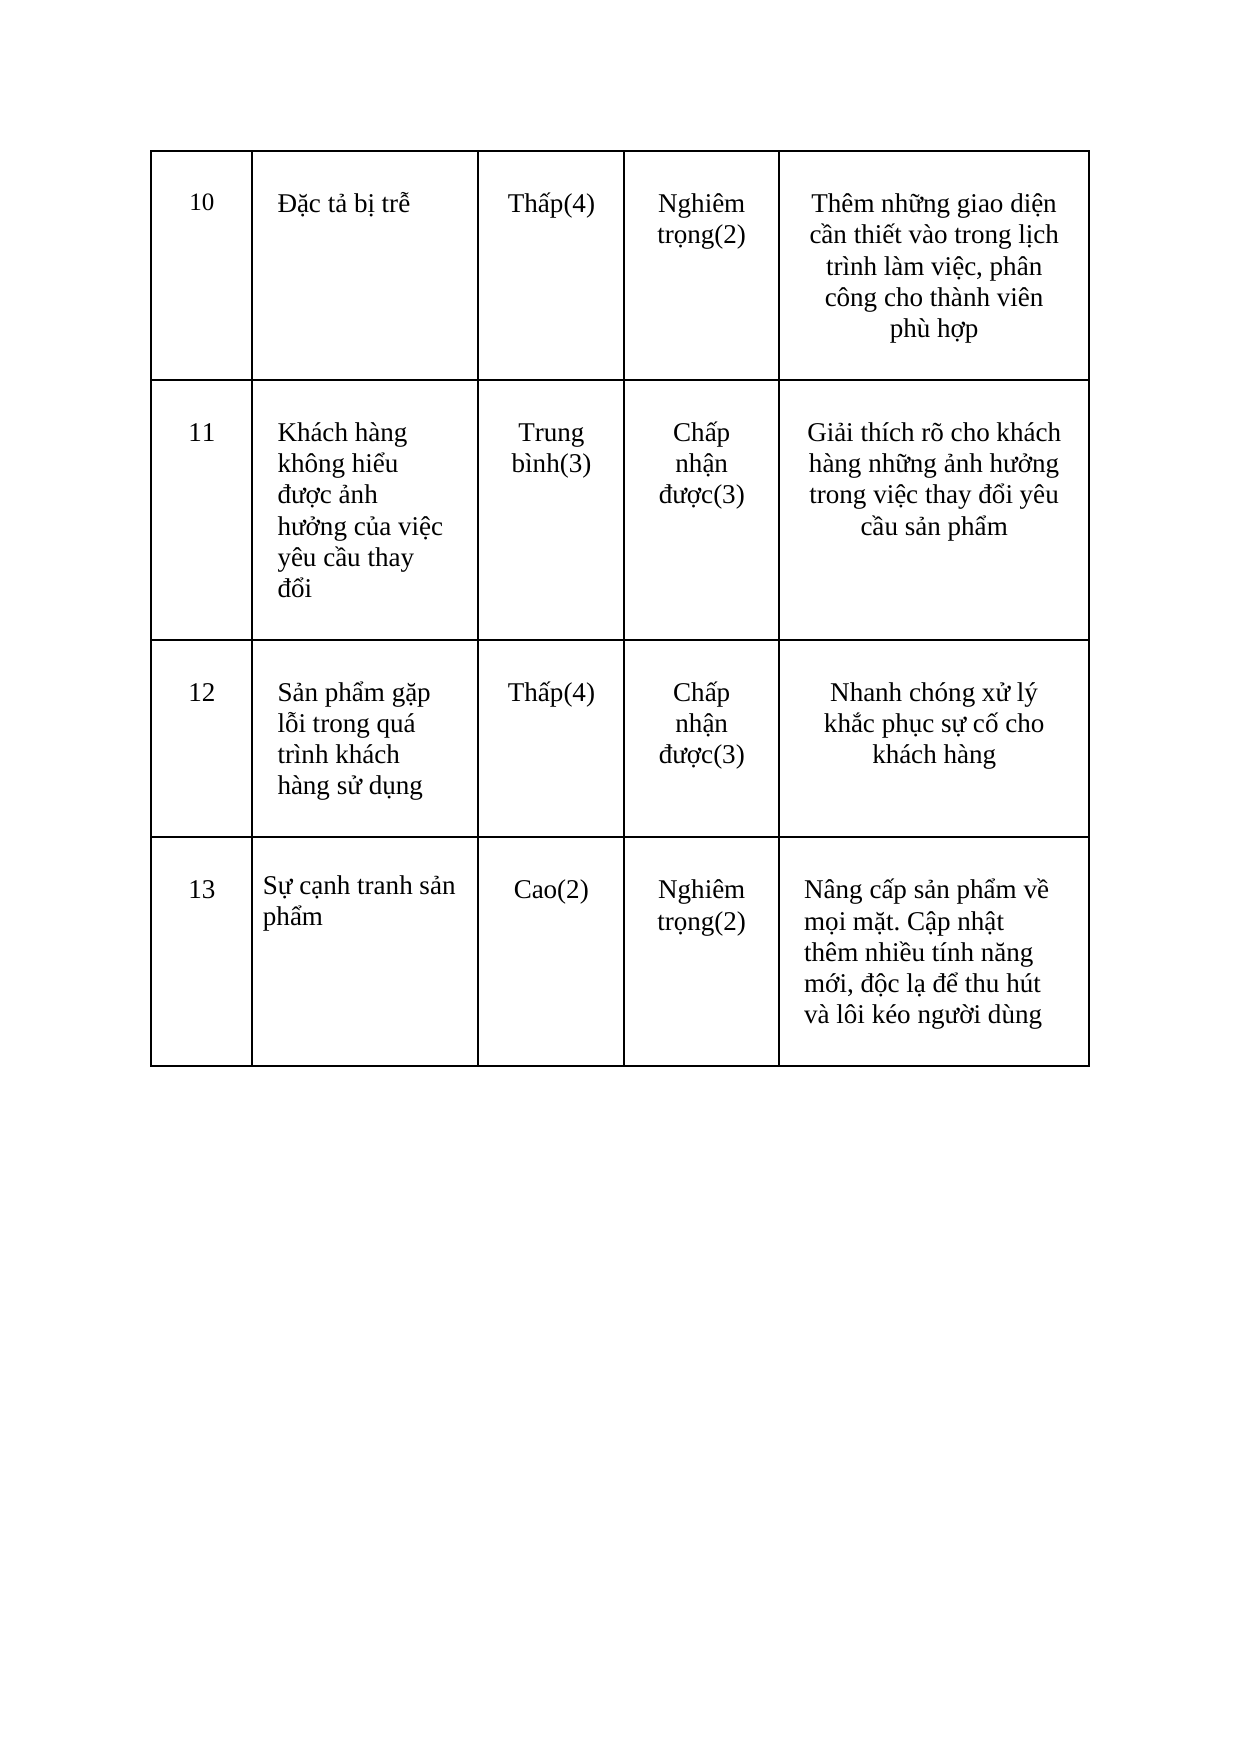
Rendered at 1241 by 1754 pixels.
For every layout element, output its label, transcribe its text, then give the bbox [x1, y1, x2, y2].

table_cell 13 [152, 838, 251, 1064]
table_cell 10 [152, 152, 251, 379]
table_cell Cao(2) [479, 838, 623, 1064]
table_cell Chấp nhận được(3) [625, 641, 778, 836]
table_cell Nghiêm trọng(2) [625, 838, 778, 1064]
table_cell Giải thích rõ cho khách hàng những ảnh hưởng trong việc thay đổi yêu cầu sản phẩm [780, 381, 1088, 638]
table_cell Thấp(4) [479, 152, 623, 379]
table_cell Nghiêm trọng(2) [625, 152, 778, 379]
table_cell 11 [152, 381, 251, 638]
table_cell Thêm những giao diện cần thiết vào trong lịch trình làm việc, phân công cho thành viên phù hợp [780, 152, 1088, 379]
table_cell Trung bình(3) [479, 381, 623, 638]
table_cell Sản phẩm gặp lỗi trong quá trình khách hàng sử dụng [253, 641, 477, 836]
table_cell Nhanh chóng xử lý khắc phục sự cố cho khách hàng [780, 641, 1088, 836]
table_cell Sự cạnh tranh sản phẩm [253, 838, 477, 1064]
table_cell Chấp nhận được(3) [625, 381, 778, 638]
table_cell 12 [152, 641, 251, 836]
table_cell Đặc tả bị trễ [253, 152, 477, 379]
table_cell Thấp(4) [479, 641, 623, 836]
table_cell Nâng cấp sản phẩm về mọi mặt. Cập nhật thêm nhiều tính năng mới, độc lạ để thu hút và lôi kéo người dùng [780, 838, 1088, 1064]
table_cell Khách hàng không hiểu được ảnh hưởng của việc yêu cầu thay đổi [253, 381, 477, 638]
